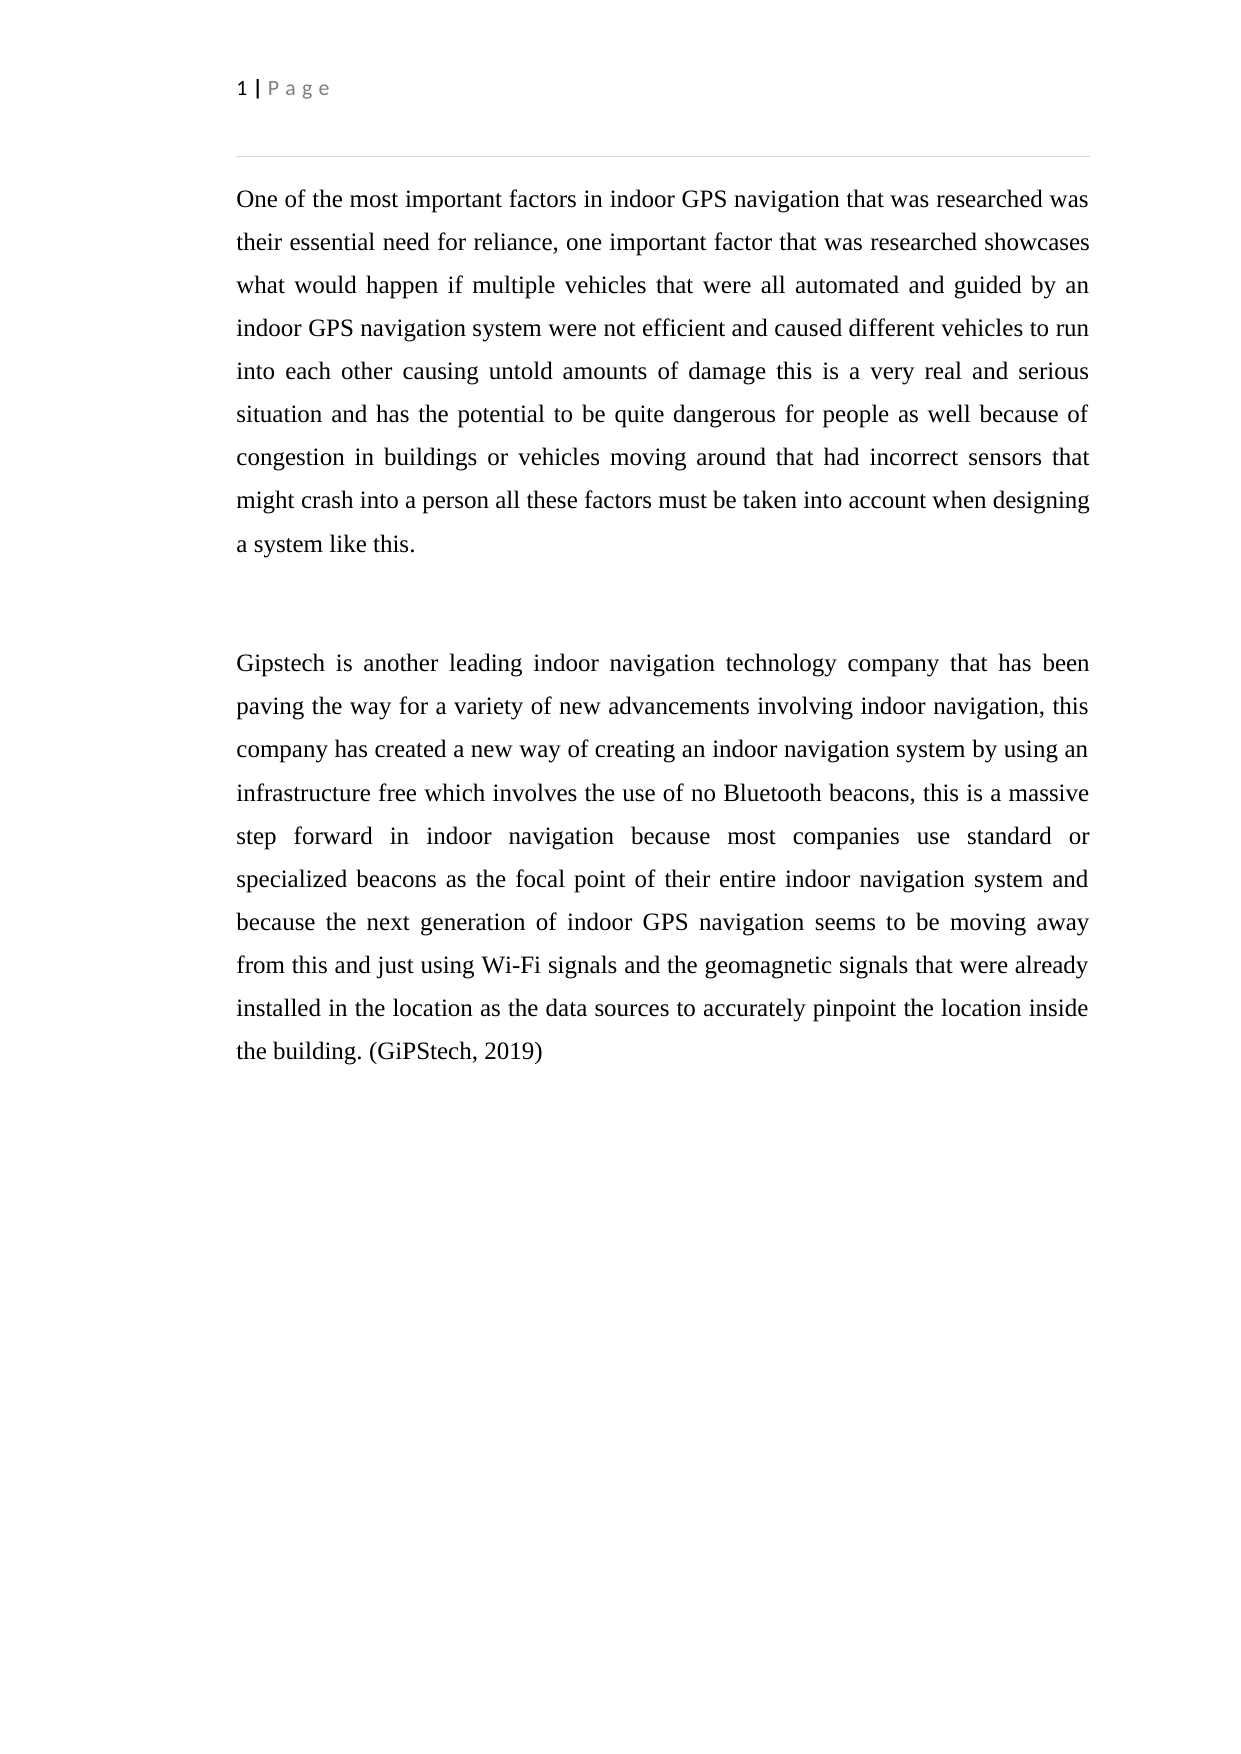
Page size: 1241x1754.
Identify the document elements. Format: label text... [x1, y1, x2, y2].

text One of the most important factors in indoor GPS navigation that was researched was their essential need for reliance, one important factor that was researched showcases what would happen if multiple vehicles that were all automated and guided by an indoor GPS navigation system were not efficient and caused different vehicles to run into each other causing untold amounts of damage this is a very real and serious situation and has the potential to be quite dangerous for people as well because of congestion in buildings or vehicles moving around that had incorrect sensors that might crash into a person all these factors must be taken into account when designing a system like this. [236, 184, 1090, 557]
text Gipstech is another leading indoor navigation technology company that has been paving the way for a variety of new advancements involving indoor navigation, this company has created a new way of creating an indoor navigation system by using an infrastructure free which involves the use of no Bluetooth beacons, this is a massive step forward in indoor navigation because most companies use standard or specialized beacons as the focal point of their entire indoor navigation system and because the next generation of indoor GPS navigation seems to be moving away from this and just using Wi-Fi signals and the geomagnetic signals that were already installed in the location as the data sources to accurately pinpoint the location inside the building. (GiPStech, 2019) [236, 648, 1090, 1065]
